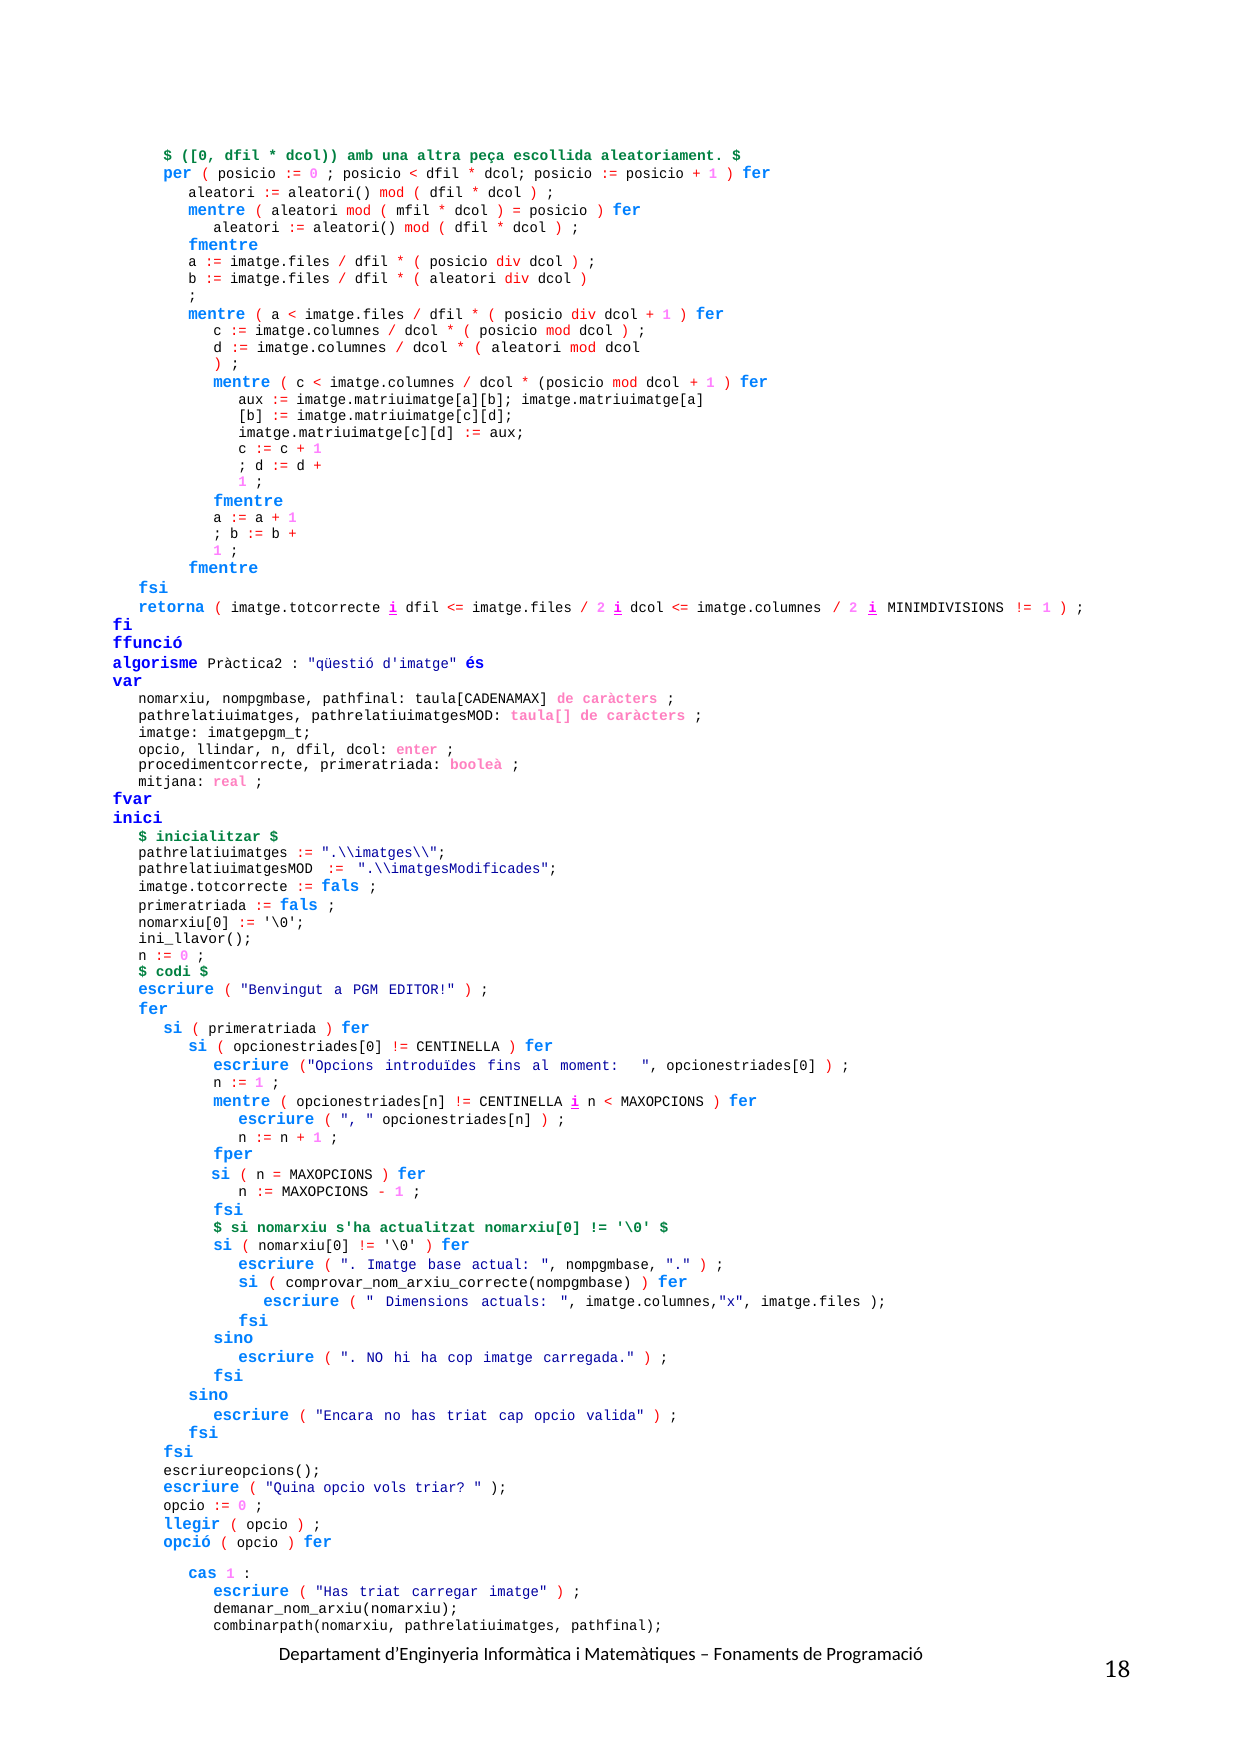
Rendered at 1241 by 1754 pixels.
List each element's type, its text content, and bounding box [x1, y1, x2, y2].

text si ( opcionestriades[0] != CENTINELLA ) fer [188, 1037, 1144, 1056]
text fmentre [188, 236, 1144, 254]
text a := imatge.files / dfil * ( posicio div dcol ) ; b := imatge.files / dfil * ( aleatori div dcol ) ; [188, 254, 602, 304]
text opció ( opcio ) fer [163, 1533, 1144, 1552]
text fsi sino [213, 1312, 271, 1348]
text escriure ("Opcions introduïdes fins al moment: ", opcionestriades[0] ) ; n := 1 ; [213, 1056, 854, 1092]
text escriure ( " Dimensions actuals: ", imatge.columnes,"x", imatge.files ); [263, 1292, 1144, 1311]
text aux := imatge.matriuimatge[a][b]; imatge.matriuimatge[a][b] := imatge.matriuimatge[c][d]; imatge.matriuimatge[c][d] := aux; [238, 392, 708, 442]
text fi [112, 616, 1144, 635]
text $ inicialitzar $ [138, 828, 1144, 844]
text si ( comprovar_nom_arxiu_correcte(nompgmbase) ) fer [238, 1273, 1144, 1292]
text fmentre [188, 560, 1144, 579]
text combinarpath(nomarxiu, pathrelatiuimatges, pathfinal); procedimentcorrecte := carrega_pgm(pathfinal, imatge); [213, 1618, 708, 1634]
text llegir ( opcio ) ; [163, 1514, 1144, 1533]
text procedimentcorrecte, primeratriada: booleà ; mitjana: real ; [138, 758, 547, 791]
text si ( n = MAXOPCIONS ) fer [122, 1165, 514, 1184]
text c := imatge.columnes / dcol * ( posicio mod dcol ) ; d := imatge.columnes / dcol * ( aleatori mod dcol ) ; [213, 323, 653, 373]
text primeratriada := fals ; nomarxiu[0] := '\0'; ini_llavor(); [138, 896, 338, 948]
text mentre ( aleatori mod ( mfil * dcol ) = posicio ) fer [188, 200, 1144, 219]
text pathrelatiuimatges := ".\\imatges\\"; pathrelatiuimatgesMOD := ".\\imatgesModificades"; imatge.totcorrecte := fals ; [138, 845, 602, 896]
text fsi [138, 579, 1144, 597]
text a := a + 1 ; b := b + 1 ; [213, 510, 310, 560]
text escriure ( "Encara no has triat cap opcio valida" ) ; [213, 1406, 1144, 1424]
text escriure ( "Quina opcio vols triar? " ); opcio := 0 ; [163, 1479, 547, 1514]
text per ( posicio := 0 ; posicio < dfil * dcol; posicio := posicio + 1 ) fer [163, 165, 1144, 184]
text fsi fsi [163, 1424, 221, 1462]
text $ si nomarxiu s'ha actualitzat nomarxiu[0] != '\0' $ [213, 1219, 1144, 1236]
text aleatori := aleatori() mod ( dfil * dcol ) ; [188, 184, 1144, 200]
text fmentre [213, 491, 1144, 510]
text aleatori := aleatori() mod ( dfil * dcol ) ; [213, 219, 1144, 236]
text fper [213, 1146, 1144, 1165]
text ffunció [112, 635, 1144, 654]
text escriureopcions(); [163, 1462, 1144, 1479]
text escriure ( "Benvingut a PGM EDITOR!" ) ; [122, 981, 504, 999]
text nomarxiu, nompgmbase, pathfinal: taula[CADENAMAX] de caràcters ; pathrelatiuimatges, pathrelatiuimatgesMOD: taula[] de caràcters ; imatge: imatgepgm_t; [138, 691, 708, 742]
text fvar inici [112, 791, 165, 828]
text n := n + 1 ; [238, 1129, 1144, 1146]
text cas 1 : [188, 1564, 1144, 1582]
text fsi sino [188, 1368, 246, 1406]
text mentre ( a < imatge.files / dfil * ( posicio div dcol + 1 ) fer [188, 304, 1144, 323]
text fer [138, 1000, 1144, 1018]
text escriure ( ". NO hi ha cop imatge carregada." ) ; [238, 1349, 1144, 1368]
text mentre ( c < imatge.columnes / dcol * (posicio mod dcol + 1 ) fer [213, 373, 1144, 392]
text n := MAXOPCIONS - 1 ; [238, 1184, 1144, 1200]
text escriure ( "Has triat carregar imatge" ) ; demanar_nom_arxiu(nomarxiu); [213, 1582, 708, 1618]
text mentre ( opcionestriades[n] != CENTINELLA i n < MAXOPCIONS ) fer escriure ( ", " opcionestriades[n] ) ; [213, 1092, 814, 1129]
text si ( nomarxiu[0] != '\0' ) fer [213, 1236, 1144, 1254]
text $ ([0, dfil * dcol)) amb una altra peça escollida aleatoriament. $ [163, 148, 1144, 164]
text c := c + 1 ; d := d + 1 ; [238, 442, 333, 491]
text $ codi $ [138, 964, 1144, 981]
text algorisme Pràctica2 : "qüestió d'imatge" és var [112, 654, 511, 691]
text opcio, llindar, n, dfil, dcol: enter ; [138, 742, 1144, 758]
text escriure ( ". Imatge base actual: ", nompgmbase, "." ) ; [238, 1254, 1144, 1273]
text n := 0 ; [138, 948, 1144, 964]
text fsi [213, 1200, 1144, 1219]
text si ( primeratriada ) fer [163, 1018, 1144, 1037]
text retorna ( imatge.totcorrecte i dfil <= imatge.files / 2 i dcol <= imatge.columnes / 2 i MINIMDIVISIONS != 1 ) ; [138, 597, 1144, 616]
